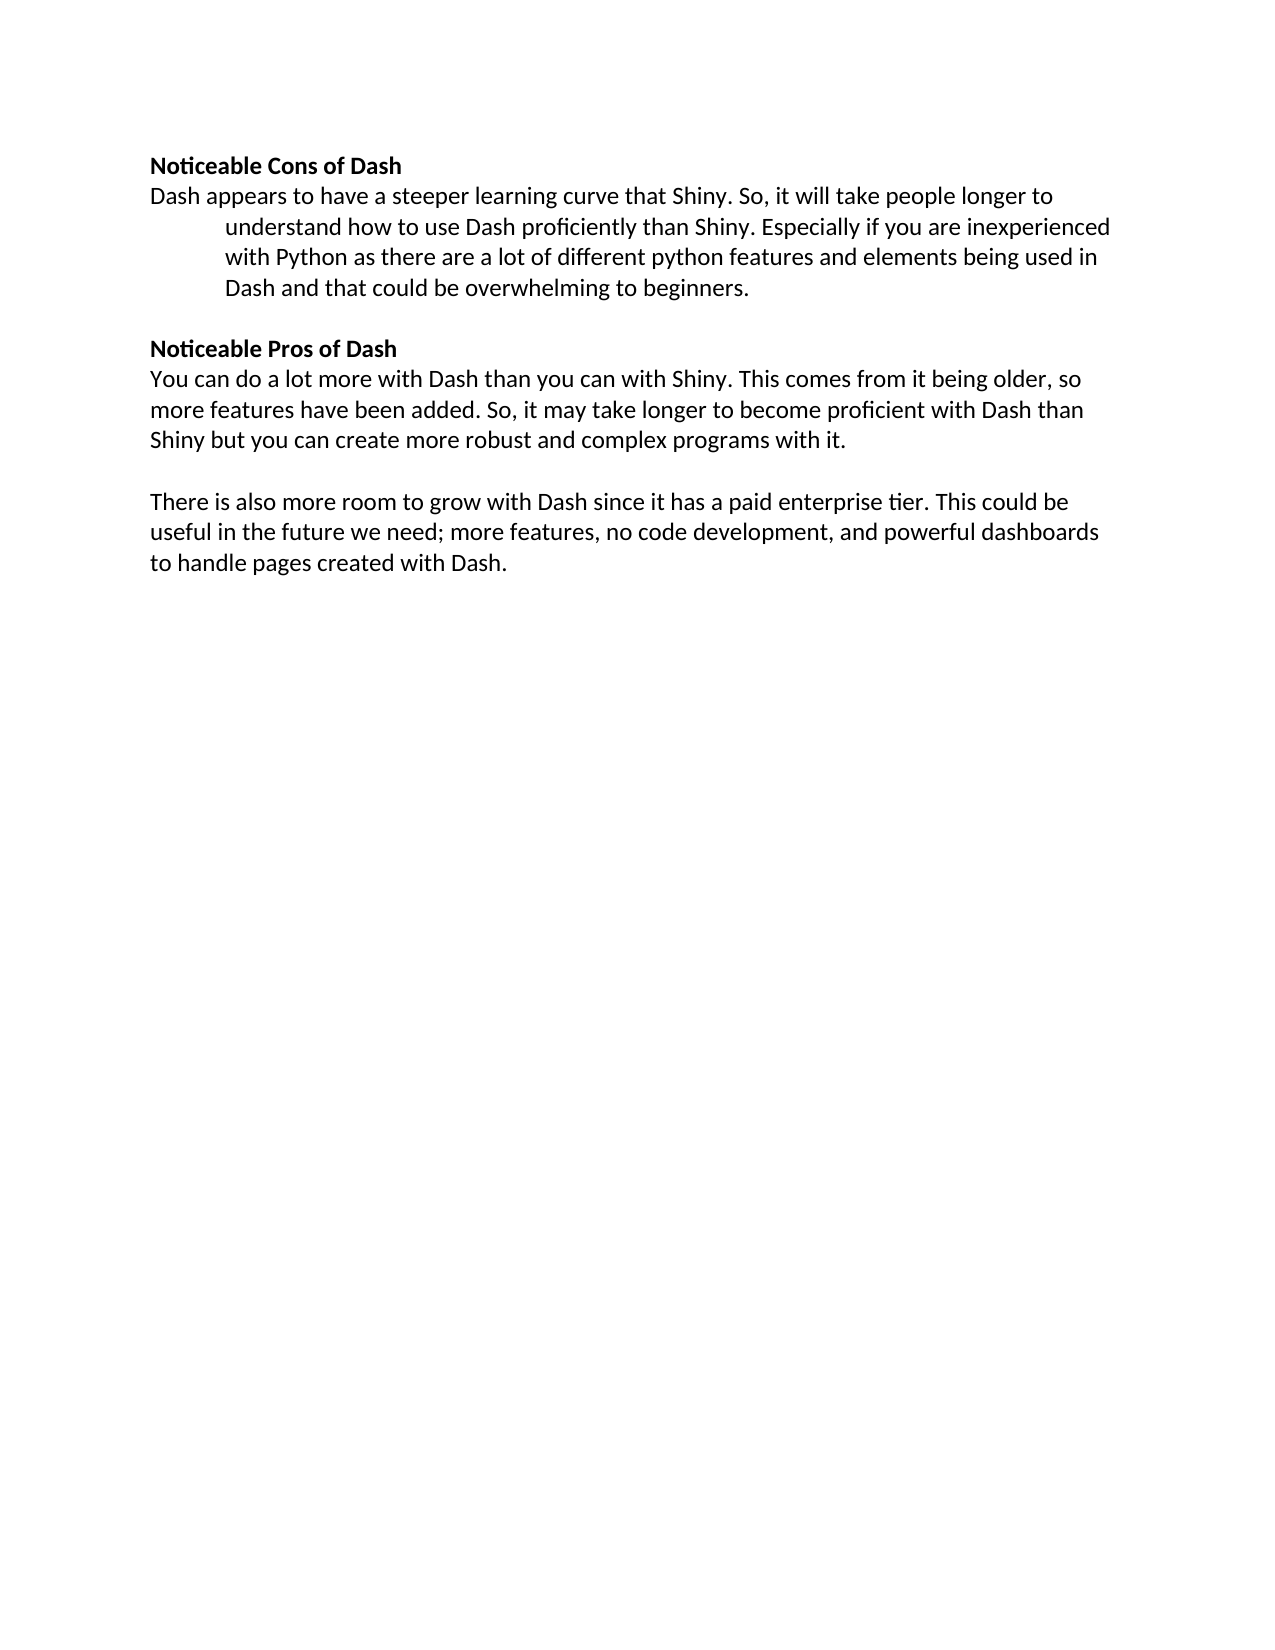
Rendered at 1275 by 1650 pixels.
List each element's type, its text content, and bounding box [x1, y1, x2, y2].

text Dash appears to have a steeper learning curve that Shiny. So, it will take people longer to understand how to use Dash proficiently than Shiny. Especially if you are inexperienced with Python as there are a lot of different python features and elements being used in Dash and that could be overwhelming to beginners. [150, 181, 1125, 303]
text Noticeable Pros of Dash [150, 333, 1125, 364]
text You can do a lot more with Dash than you can with Shiny. This comes from it being older, so more features have been added. So, it may take longer to become proficient with Dash than Shiny but you can create more robust and complex programs with it. [150, 364, 1125, 455]
text Noticeable Cons of Dash [150, 150, 1125, 181]
text There is also more room to grow with Dash since it has a paid enterprise tier. This could be useful in the future we need; more features, no code development, and powerful dashboards to handle pages created with Dash. [150, 486, 1125, 577]
